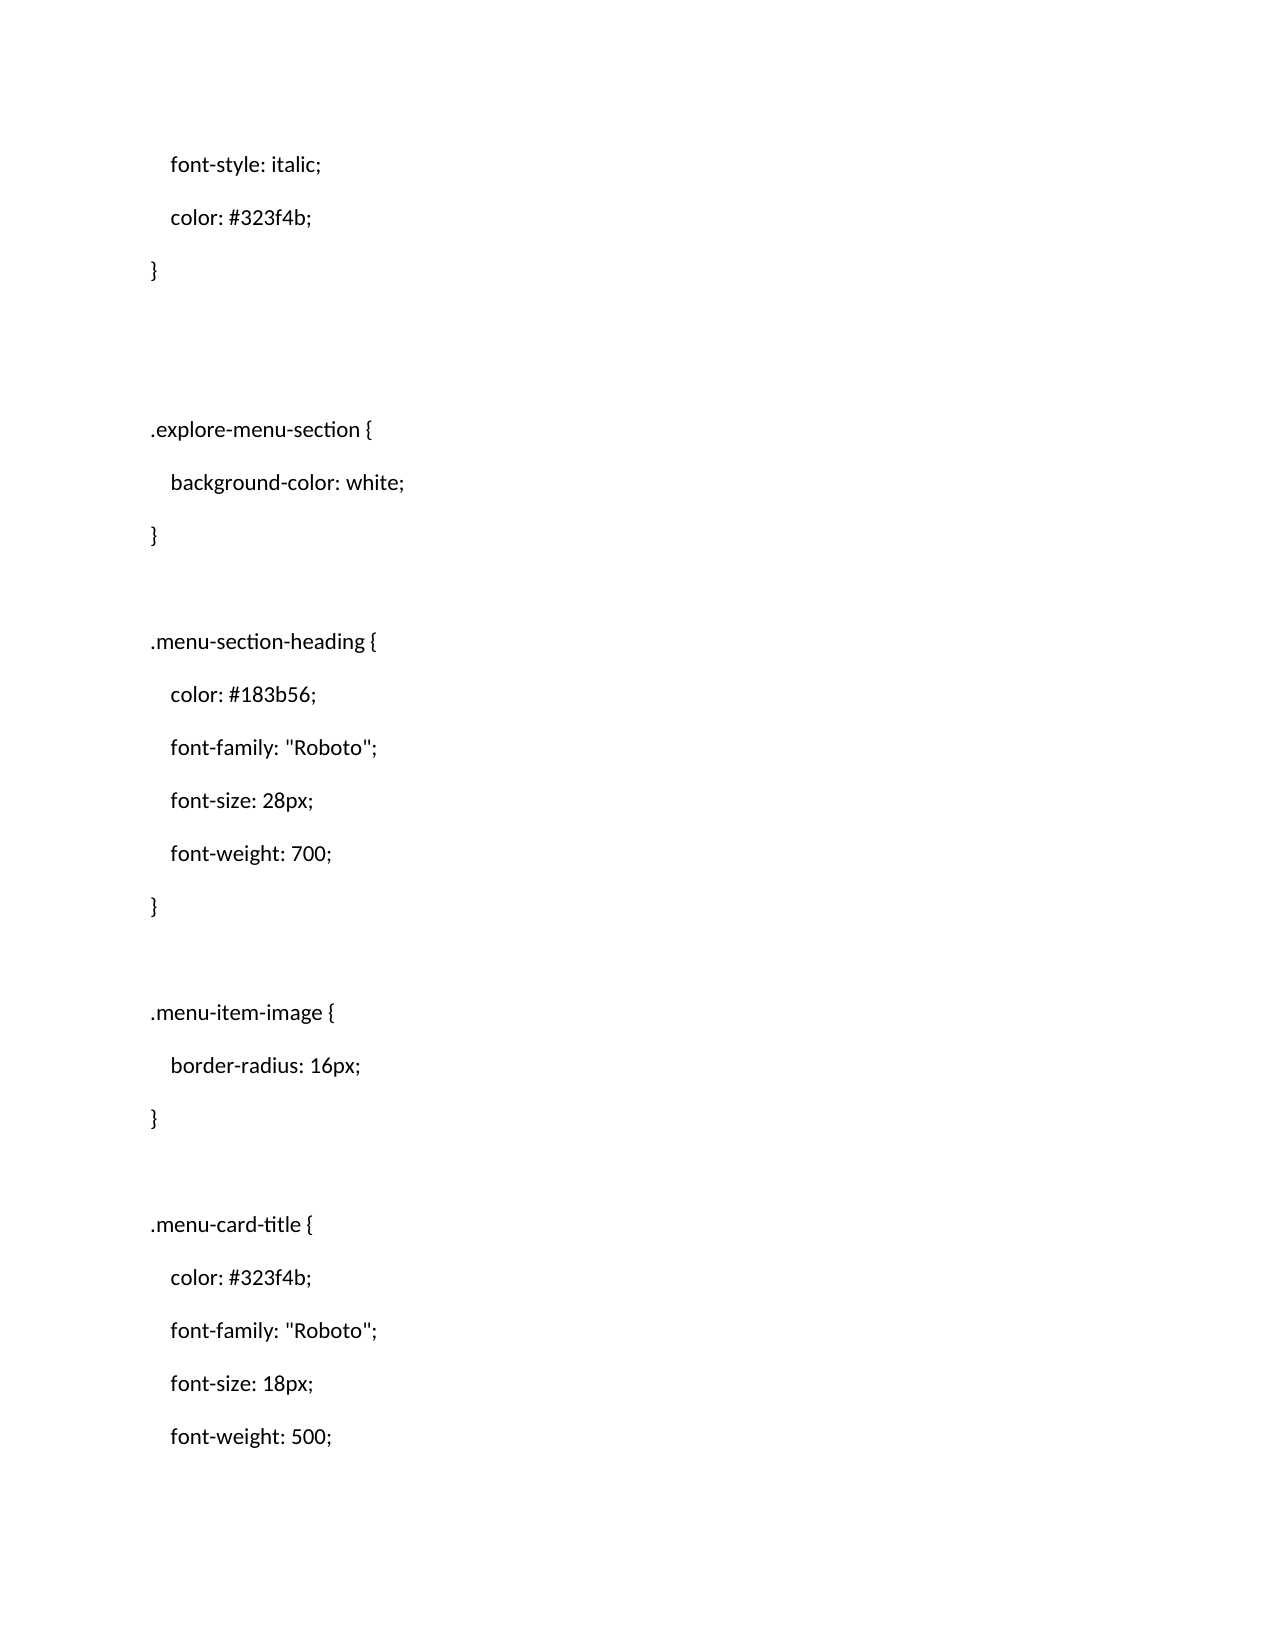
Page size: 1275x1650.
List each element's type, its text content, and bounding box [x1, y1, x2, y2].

text .explore-menu-section { [150, 415, 1125, 443]
text font-size: 28px; [150, 786, 1125, 814]
text font-family: "Roboto"; [150, 1316, 1125, 1344]
text color: #323f4b; [150, 203, 1125, 231]
text font-family: "Roboto"; [150, 733, 1125, 761]
text background-color: white; [150, 468, 1125, 496]
text } [150, 1104, 1125, 1132]
text font-size: 18px; [150, 1369, 1125, 1397]
text .menu-card-title { [150, 1210, 1125, 1238]
text } [150, 256, 1125, 284]
text font-style: italic; [150, 150, 1125, 178]
text font-weight: 700; [150, 839, 1125, 867]
text border-radius: 16px; [150, 1051, 1125, 1079]
text } [150, 892, 1125, 920]
text font-weight: 500; [150, 1422, 1125, 1451]
text color: #323f4b; [150, 1263, 1125, 1291]
text color: #183b56; [150, 680, 1125, 708]
text } [150, 521, 1125, 549]
text .menu-item-image { [150, 998, 1125, 1026]
text .menu-section-heading { [150, 627, 1125, 655]
